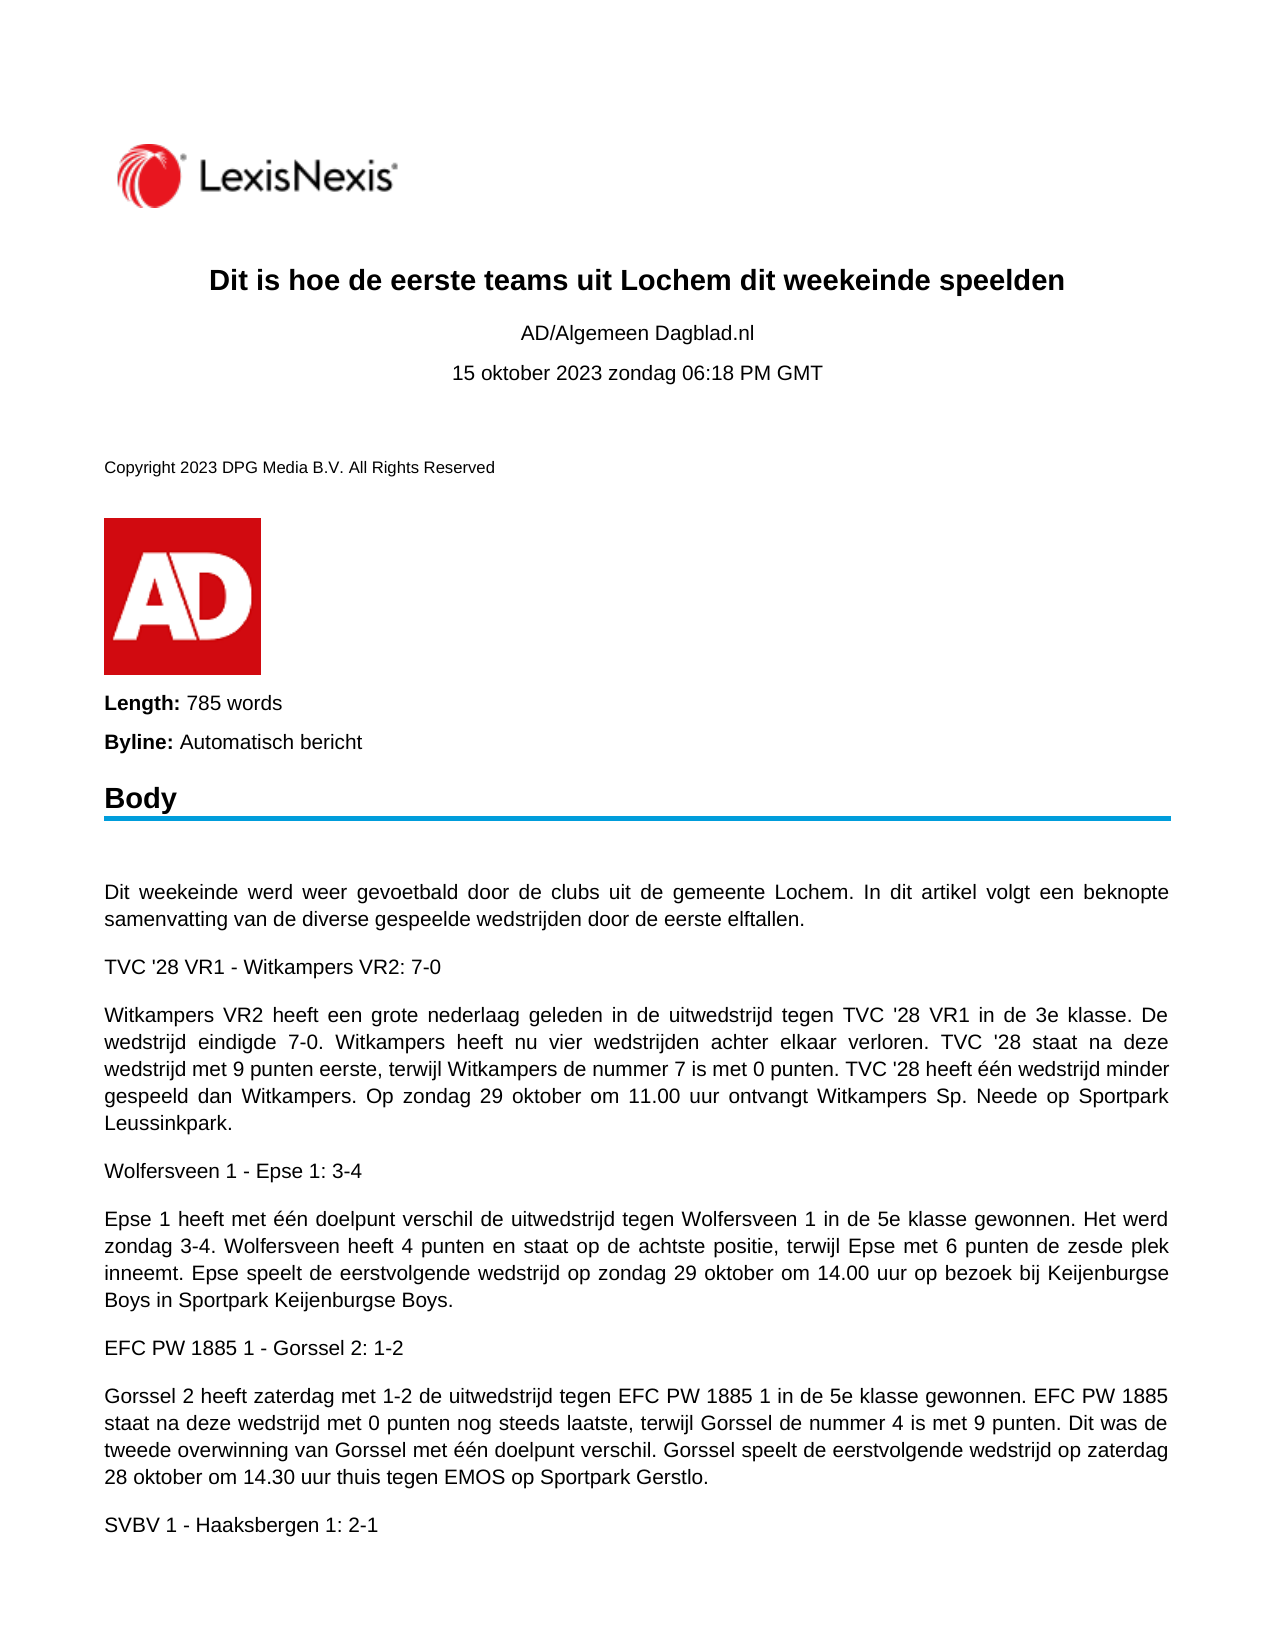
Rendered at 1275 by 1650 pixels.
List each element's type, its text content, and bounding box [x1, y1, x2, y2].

text Length: 785 words [104, 687, 1171, 714]
text AD/Algemeen Dagblad.nl [104, 318, 1171, 345]
text Byline: Automatisch bericht [104, 727, 1171, 754]
text Gorssel 2 heeft zaterdag met 1-2 de uitwedstrijd tegen EFC PW 1885 1 in de 5e klasse gewonnen. EFC PW 1885 staat na deze wedstrijd met 0 punten nog steeds laatste, terwijl Gorssel de nummer 4 is met 9 punten. Dit was de tweede overwinning van Gorssel met één doelpunt verschil. Gorssel speelt de eerstvolgende wedstrijd op zaterdag 28 oktober om 14.30 uur thuis tegen EMOS op Sportpark Gerstlo. [104, 1381, 1171, 1489]
subtitle Dit is hoe de eerste teams uit Lochem dit weekeinde speelden [104, 261, 1171, 297]
picture [104, 144, 412, 208]
text Witkampers VR2 heeft een grote nederlaag geleden in de uitwedstrijd tegen TVC '28 VR1 in de 3e klasse. De wedstrijd eindigde 7-0. Witkampers heeft nu vier wedstrijden achter elkaar verloren. TVC '28 staat na deze wedstrijd met 9 punten eerste, terwijl Witkampers de nummer 7 is met 0 punten. TVC '28 heeft één wedstrijd minder gespeeld dan Witkampers. Op zondag 29 oktober om 11.00 uur ontvangt Witkampers Sp. Neede op Sportpark Leussinkpark. [104, 999, 1171, 1135]
text EFC PW 1885 1 - Gorssel 2: 1-2 [104, 1333, 1171, 1360]
text TVC '28 VR1 - Witkampers VR2: 7-0 [104, 952, 1171, 979]
text Dit weekeinde werd weer gevoetbald door de clubs uit de gemeente Lochem. In dit artikel volgt een beknopte samenvatting van de diverse gespeelde wedstrijden door de eerste elftallen. [104, 877, 1171, 931]
text Body [104, 779, 1171, 814]
text SVBV 1 - Haaksbergen 1: 2-1 [104, 1510, 1171, 1537]
text 15 oktober 2023 zondag 06:18 PM GMT [104, 357, 1171, 384]
text Copyright 2023 DPG Media B.V. All Rights Reserved [104, 426, 1171, 477]
text Epse 1 heeft met één doelpunt verschil de uitwedstrijd tegen Wolfersveen 1 in de 5e klasse gewonnen. Het werd zondag 3-4. Wolfersveen heeft 4 punten en staat op de achtste positie, terwijl Epse met 6 punten de zesde plek inneemt. Epse speelt de eerstvolgende wedstrijd op zondag 29 oktober om 14.00 uur op bezoek bij Keijenburgse Boys in Sportpark Keijenburgse Boys. [104, 1204, 1171, 1312]
text Wolfersveen 1 - Epse 1: 3-4 [104, 1156, 1171, 1183]
picture [104, 518, 261, 675]
